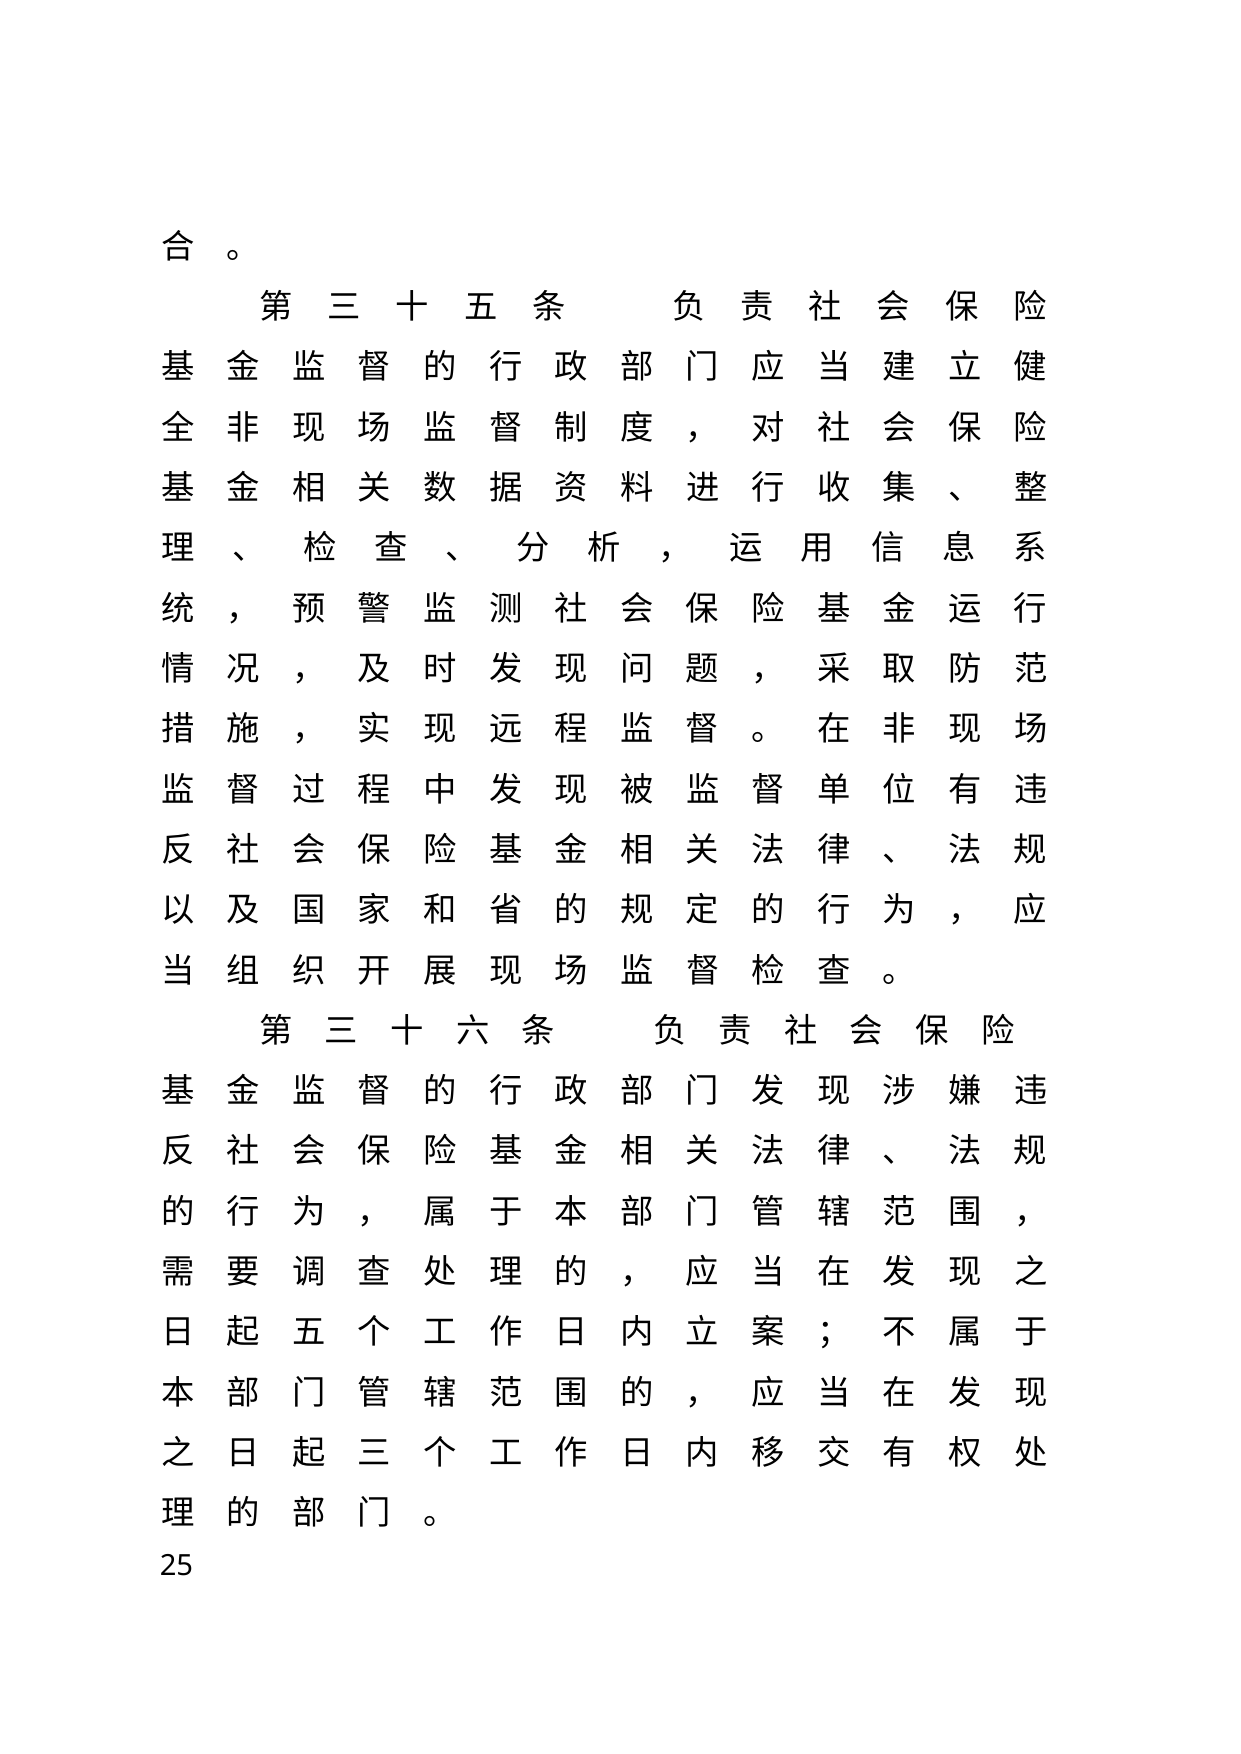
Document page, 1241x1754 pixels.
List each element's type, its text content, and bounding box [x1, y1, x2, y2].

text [161, 213, 1079, 274]
text 第三十六条 负责社会保险基金监督的行政部门发现涉嫌违反社会保险基金相关法律、法规的行为，属于本部门管辖范围，需要调查处理的，应当在发现之日起五个工作日内立案；不属于本部门管辖范围的，应当在发现之日起三个工作日内移交有权处理的部门。 [161, 998, 1079, 1540]
text 第三十五条 负责社会保险基金监督的行政部门应当建立健全非现场监督制度，对社会保险基金相关数据资料进行收集、整理、检查、分析，运用信息系统，预警监测社会保险基金运行情况，及时发现问题，采取防范措施，实现远程监督。在非现场监督过程中发现被监督单位有违反社会保险基金相关法律、法规以及国家和省的规定的行为，应当组织开展现场监督检查。 [161, 274, 1079, 998]
